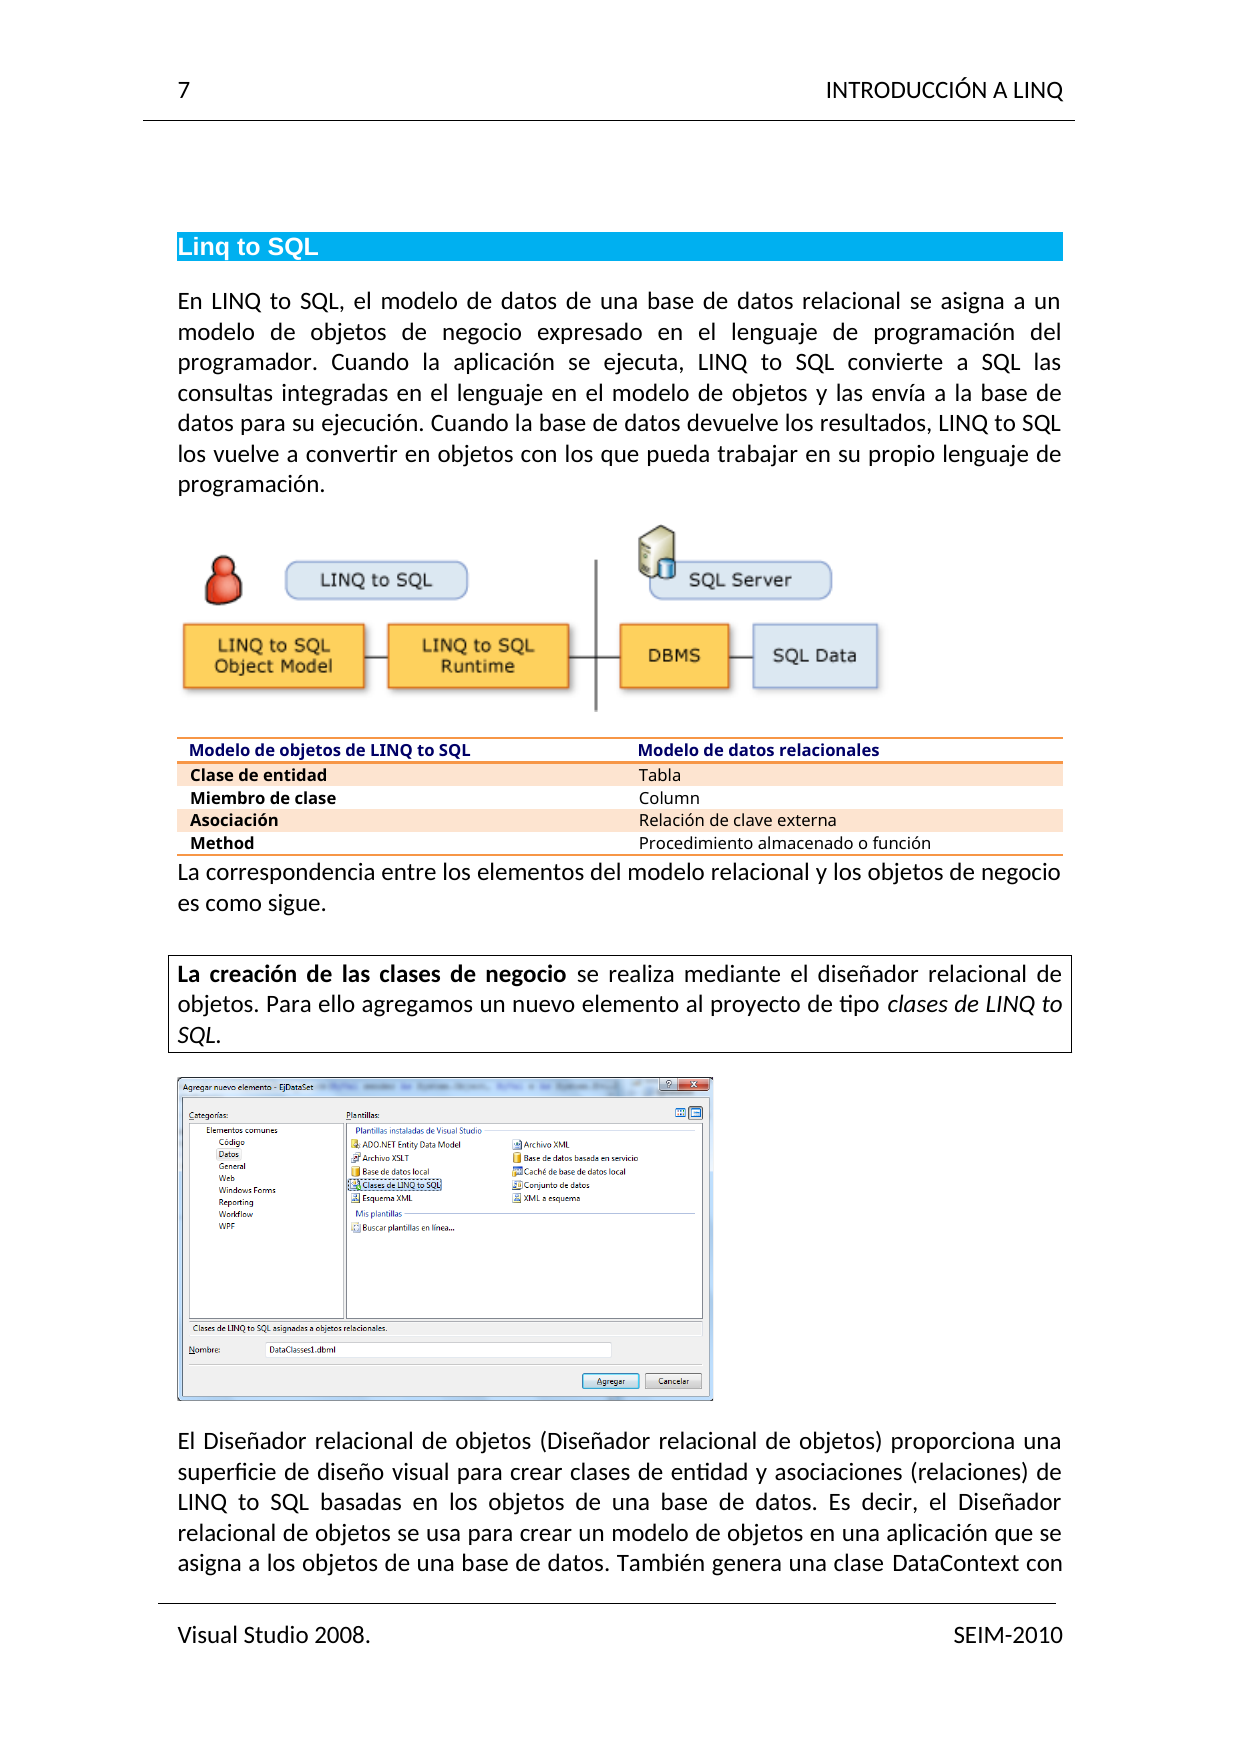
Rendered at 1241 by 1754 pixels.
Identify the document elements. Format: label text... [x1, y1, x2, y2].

table_cell Asociación [177, 809, 626, 832]
table_cell Procedimiento almacenado o función [626, 832, 1063, 854]
text La creación de las clases de negocio se realiza mediante el diseñador relacional de objetos. Para ello agregamos un nuevo elemento al proyecto de tipo clases de LINQ to SQL. [169, 956, 1071, 1052]
table_cell Method [177, 832, 626, 854]
table_cell Column [626, 786, 1063, 809]
table_cell Clase de entidad [177, 764, 626, 786]
picture [177, 524, 892, 712]
table_header Modelo de datos relacionales [626, 739, 1063, 761]
table_header Modelo de objetos de LINQ to SQL [177, 739, 626, 761]
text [177, 1425, 1063, 1578]
picture [177, 1077, 714, 1401]
text La correspondencia entre los elementos del modelo relacional y los objetos de negocio es como sigue. [177, 856, 1063, 917]
text En LINQ to SQL, el modelo de datos de una base de datos relacional se asigna a un modelo de objetos de negocio expresado en el lenguaje de programación del programador. Cuando la aplicación se ejecuta, LINQ to SQL convierte a SQL las consultas integradas en el lenguaje en el modelo de objetos y las envía a la base de datos para su ejecución. Cuando la base de datos devuelve los resultados, LINQ to SQL los vuelve a convertir en objetos con los que pueda trabajar en su propio lenguaje de programación. [177, 286, 1063, 499]
table_cell Relación de clave externa [626, 809, 1063, 832]
table_cell Miembro de clase [177, 786, 626, 809]
text Linq to SQL [177, 232, 1063, 261]
table_cell Tabla [626, 764, 1063, 786]
